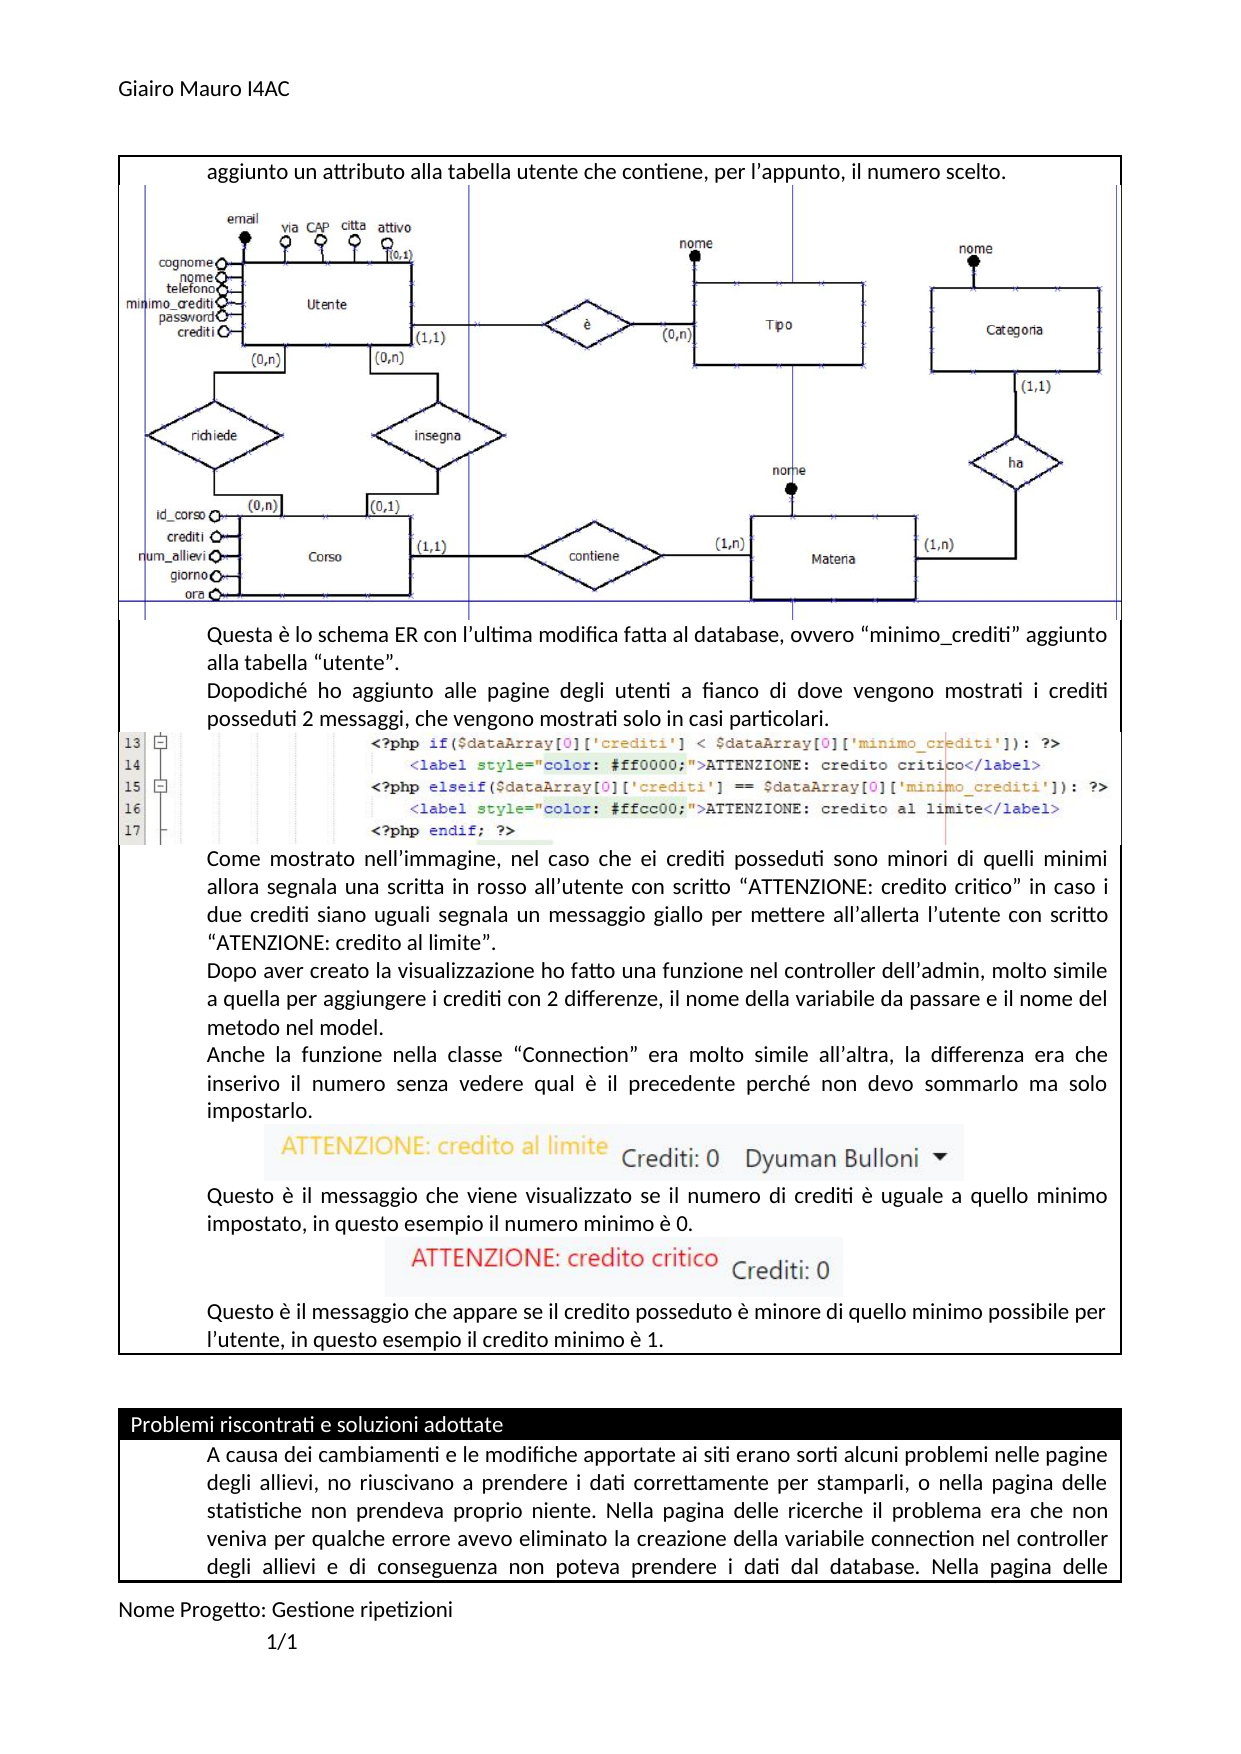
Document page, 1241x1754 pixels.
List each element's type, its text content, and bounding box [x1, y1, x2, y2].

picture [384, 1237, 844, 1297]
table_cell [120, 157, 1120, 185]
picture [119, 732, 1122, 845]
table_header Problemi riscontrati e soluzioni adottate [120, 1410, 1120, 1438]
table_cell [120, 1440, 1120, 1580]
picture [119, 185, 1122, 620]
picture [263, 1124, 964, 1181]
